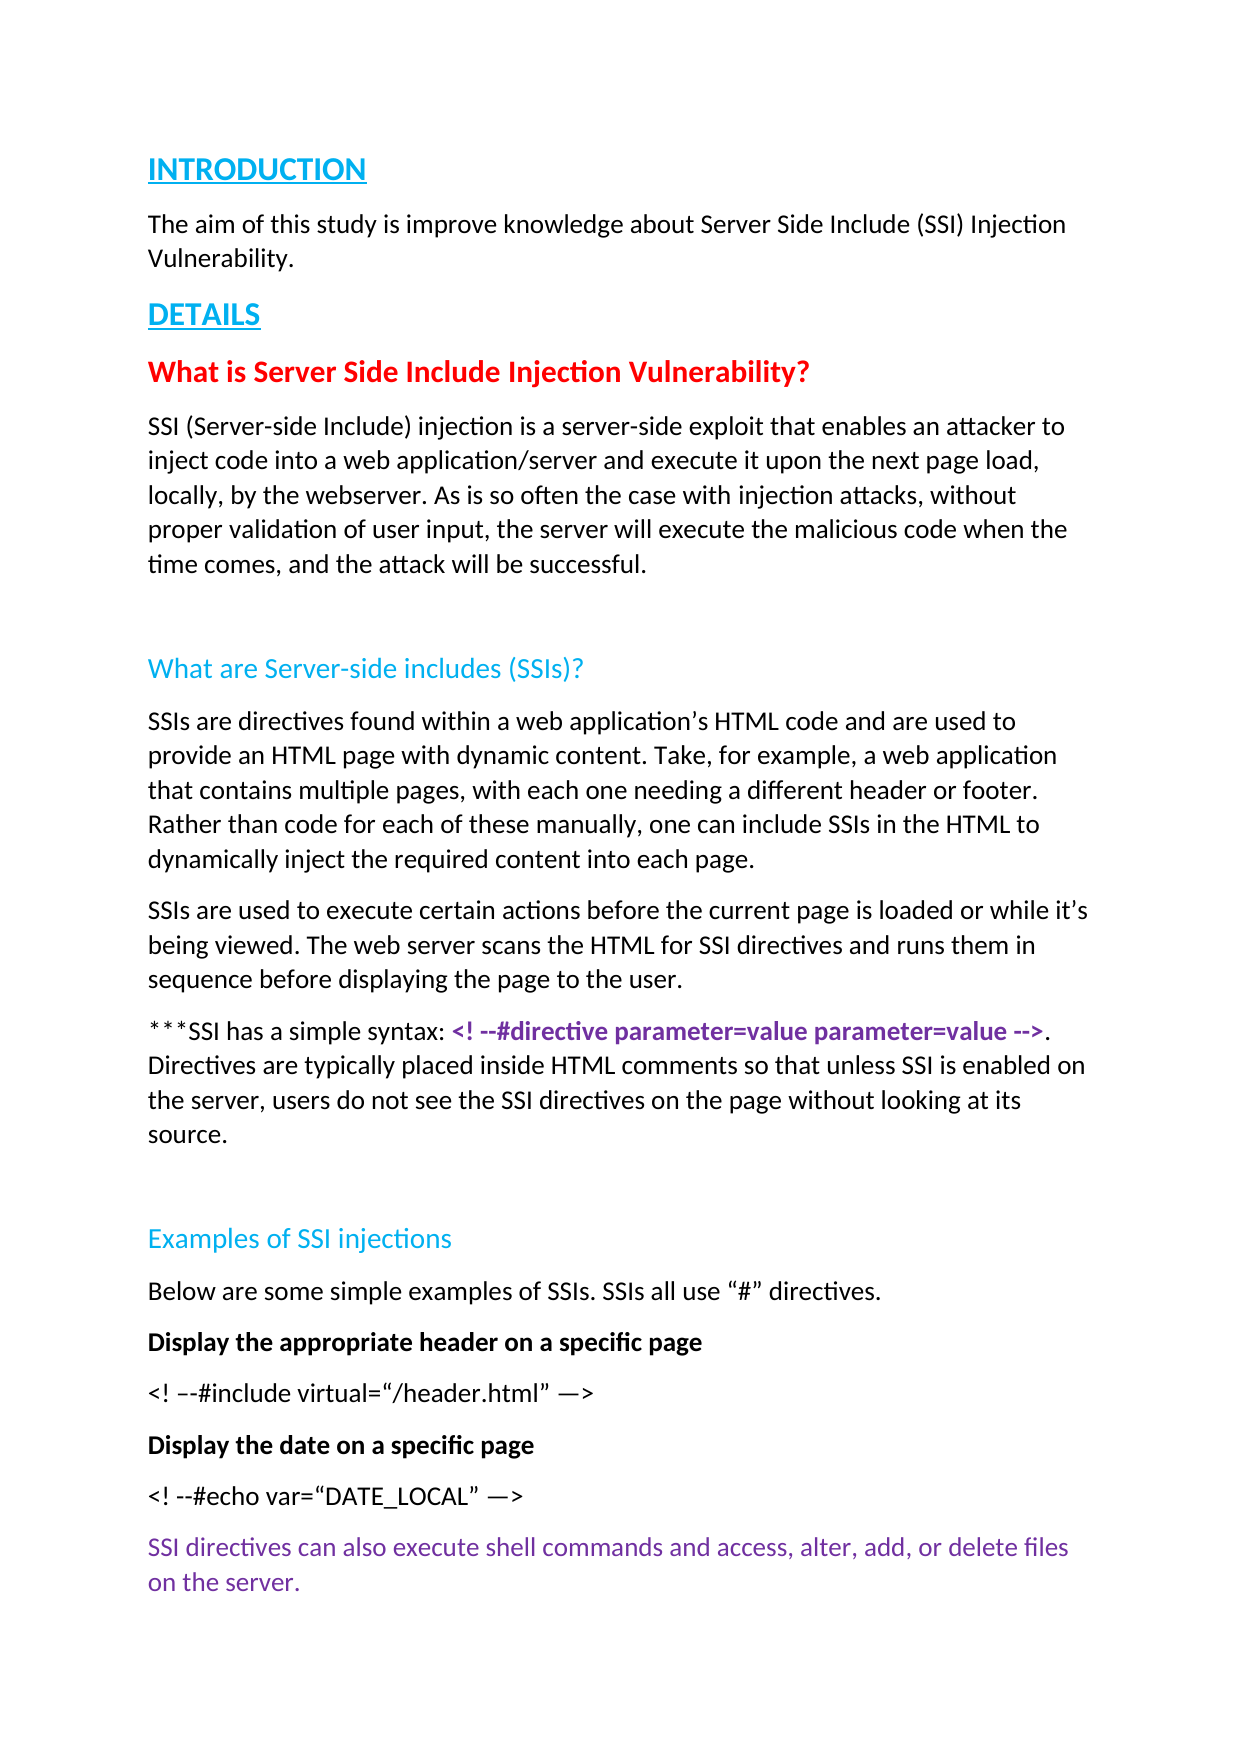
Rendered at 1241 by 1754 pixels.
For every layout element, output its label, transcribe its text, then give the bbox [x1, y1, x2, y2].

text Examples of SSI injections [148, 1220, 1093, 1256]
text SSI directives can also execute shell commands and access, alter, add, or delete files on the server. [148, 1530, 1093, 1598]
text SSIs are directives found within a web application’s HTML code and are used to provide an HTML page with dynamic content. Take, for example, a web application that contains multiple pages, with each one needing a different header or footer. Rather than code for each of these manually, one can include SSIs in the HTML to dynamically inject the required content into each page. [148, 704, 1093, 875]
text Display the date on a specific page [148, 1428, 1093, 1461]
text <! --#echo var=“DATE_LOCAL” —> [148, 1479, 1093, 1512]
text Below are some simple examples of SSIs. SSIs all use “#” directives. [148, 1274, 1093, 1307]
text What are Server-side includes (SSIs)? [148, 650, 1093, 685]
text SSIs are used to execute certain actions before the current page is loaded or while it’s being viewed. The web server scans the HTML for SSI directives and runs them in sequence before displaying the page to the user. [148, 893, 1093, 996]
text DETAILS [148, 293, 1093, 333]
text ***SSI has a simple syntax: <! --#directive parameter=value parameter=value -->. Directives are typically placed inside HTML comments so that unless SSI is enabled on the server, users do not see the SSI directives on the page without looking at its source. [148, 1014, 1093, 1151]
text Display the appropriate header on a specific page [148, 1325, 1093, 1358]
text What is Server Side Include Injection Vulnerability? [148, 352, 1093, 390]
text <! –-#include virtual=“/header.html” —> [148, 1377, 1093, 1409]
text SSI (Server-side Include) injection is a server-side exploit that enables an attacker to inject code into a web application/server and execute it upon the next page load, locally, by the webserver. As is so often the case with injection attacks, without proper validation of user input, the server will execute the malicious code when the time comes, and the attack will be successful. [148, 409, 1093, 580]
text The aim of this study is improve knowledge about Server Side Include (SSI) Injection Vulnerability. [148, 207, 1093, 274]
text INTRODUCTION [148, 148, 1093, 188]
